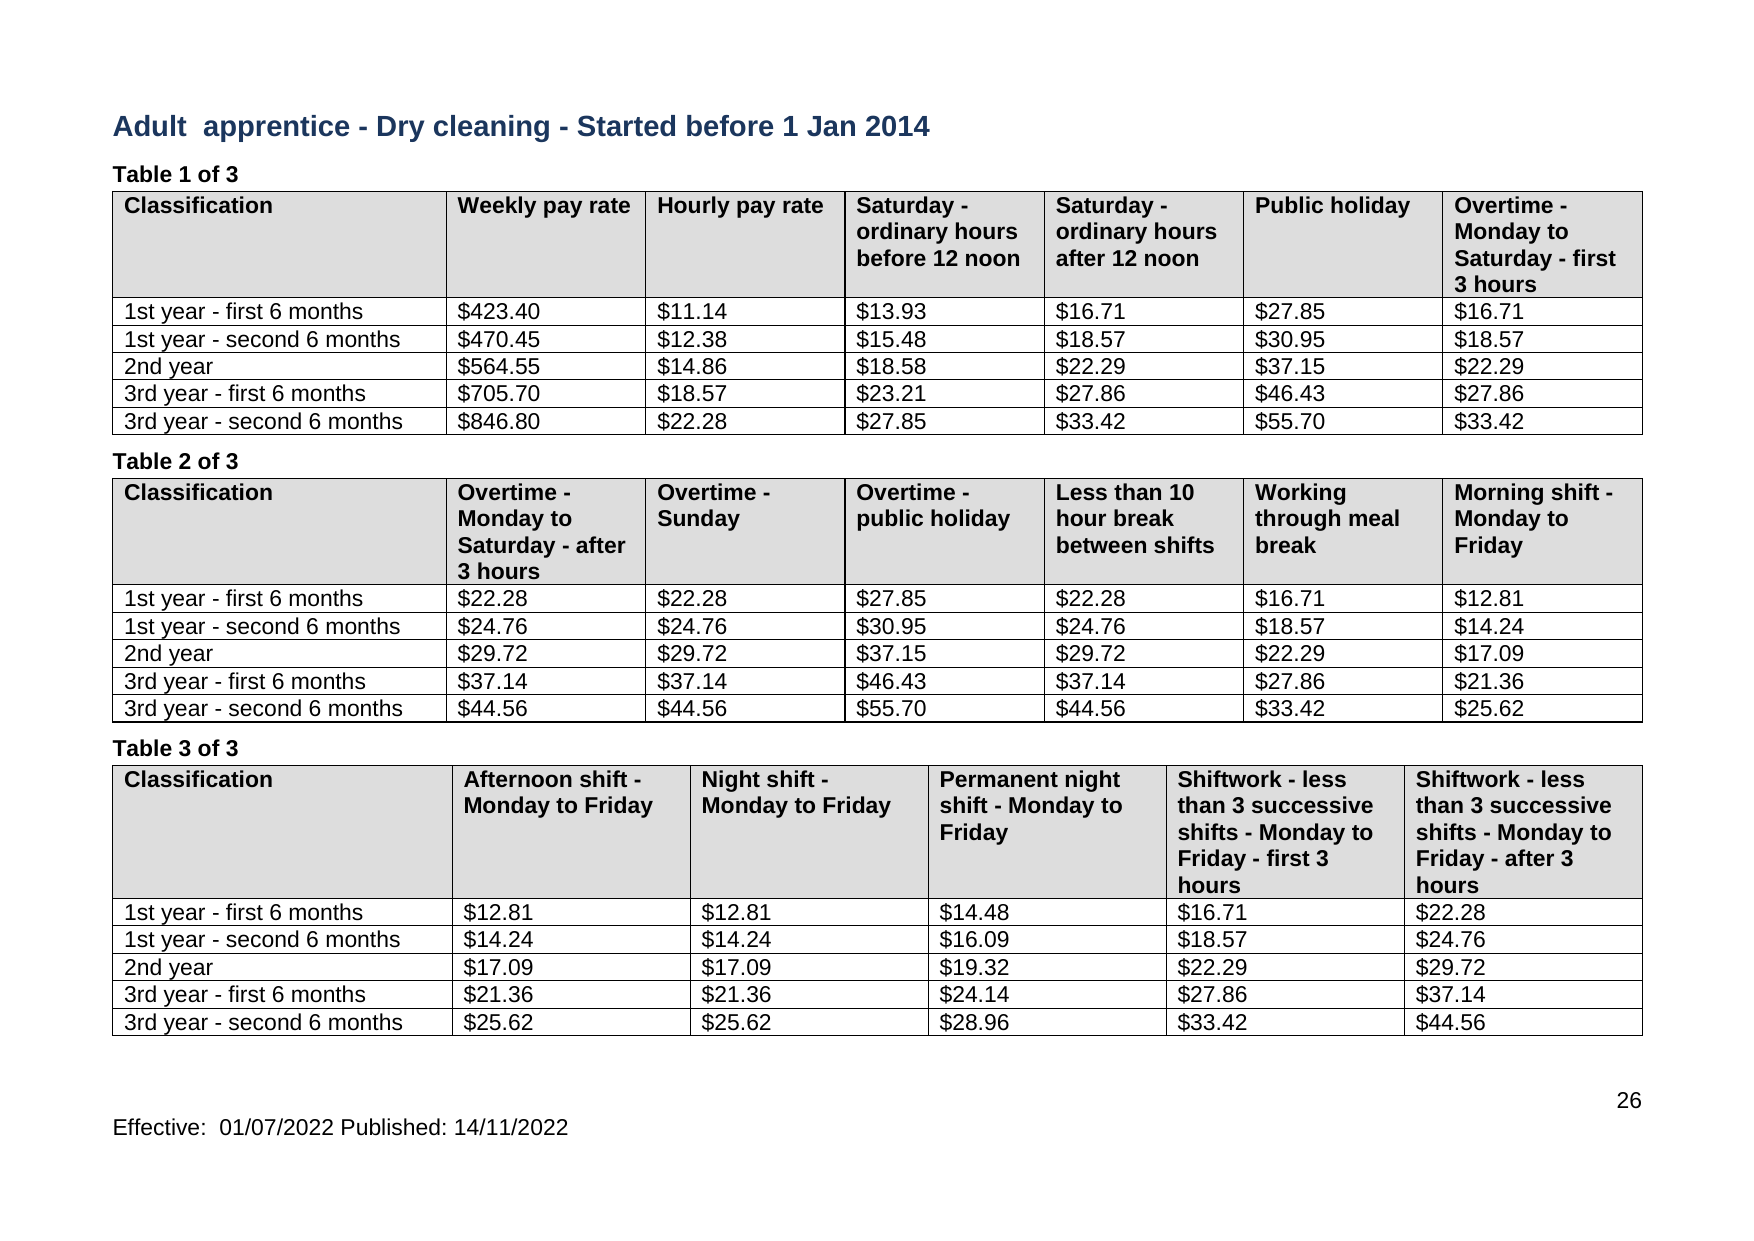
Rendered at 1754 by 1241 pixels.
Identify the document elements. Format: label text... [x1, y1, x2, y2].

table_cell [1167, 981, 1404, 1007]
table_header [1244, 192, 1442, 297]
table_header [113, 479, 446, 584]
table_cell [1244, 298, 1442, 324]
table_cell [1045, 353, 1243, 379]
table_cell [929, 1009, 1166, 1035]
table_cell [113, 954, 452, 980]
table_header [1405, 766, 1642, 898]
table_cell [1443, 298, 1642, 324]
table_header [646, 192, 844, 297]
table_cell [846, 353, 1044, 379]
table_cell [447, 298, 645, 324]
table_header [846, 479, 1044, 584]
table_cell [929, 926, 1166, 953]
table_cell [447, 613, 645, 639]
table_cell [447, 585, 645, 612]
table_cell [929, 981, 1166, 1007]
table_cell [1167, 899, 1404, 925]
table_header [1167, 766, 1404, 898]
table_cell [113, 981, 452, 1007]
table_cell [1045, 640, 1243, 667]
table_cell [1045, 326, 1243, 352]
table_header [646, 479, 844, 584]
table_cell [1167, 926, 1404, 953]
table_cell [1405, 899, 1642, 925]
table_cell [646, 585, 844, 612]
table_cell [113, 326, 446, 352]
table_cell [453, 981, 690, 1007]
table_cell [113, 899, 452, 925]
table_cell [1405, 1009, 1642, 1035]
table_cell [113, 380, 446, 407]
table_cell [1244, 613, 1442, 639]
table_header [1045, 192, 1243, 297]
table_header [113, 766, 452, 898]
text Table 1 of 3 [112, 161, 1642, 187]
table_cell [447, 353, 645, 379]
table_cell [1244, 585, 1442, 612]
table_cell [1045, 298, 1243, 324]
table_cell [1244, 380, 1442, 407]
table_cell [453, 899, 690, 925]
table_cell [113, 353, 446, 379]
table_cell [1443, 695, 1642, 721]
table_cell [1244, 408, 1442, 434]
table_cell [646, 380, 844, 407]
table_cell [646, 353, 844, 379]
text Table 3 of 3 [112, 735, 1642, 761]
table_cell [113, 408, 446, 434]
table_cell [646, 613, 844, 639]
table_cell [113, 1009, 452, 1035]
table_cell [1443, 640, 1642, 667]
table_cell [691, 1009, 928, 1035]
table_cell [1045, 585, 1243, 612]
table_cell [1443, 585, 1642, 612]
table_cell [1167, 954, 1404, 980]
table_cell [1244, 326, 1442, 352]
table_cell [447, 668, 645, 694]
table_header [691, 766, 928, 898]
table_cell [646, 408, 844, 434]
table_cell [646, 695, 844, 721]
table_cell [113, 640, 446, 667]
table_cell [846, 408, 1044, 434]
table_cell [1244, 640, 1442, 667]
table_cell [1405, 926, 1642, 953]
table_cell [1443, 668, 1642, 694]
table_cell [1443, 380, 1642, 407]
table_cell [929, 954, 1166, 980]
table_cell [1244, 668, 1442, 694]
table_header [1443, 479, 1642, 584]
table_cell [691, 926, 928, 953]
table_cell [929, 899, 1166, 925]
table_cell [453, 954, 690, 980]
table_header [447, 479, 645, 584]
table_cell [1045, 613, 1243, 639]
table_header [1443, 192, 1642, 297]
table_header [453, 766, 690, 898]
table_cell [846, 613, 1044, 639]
text Table 2 of 3 [112, 448, 1642, 474]
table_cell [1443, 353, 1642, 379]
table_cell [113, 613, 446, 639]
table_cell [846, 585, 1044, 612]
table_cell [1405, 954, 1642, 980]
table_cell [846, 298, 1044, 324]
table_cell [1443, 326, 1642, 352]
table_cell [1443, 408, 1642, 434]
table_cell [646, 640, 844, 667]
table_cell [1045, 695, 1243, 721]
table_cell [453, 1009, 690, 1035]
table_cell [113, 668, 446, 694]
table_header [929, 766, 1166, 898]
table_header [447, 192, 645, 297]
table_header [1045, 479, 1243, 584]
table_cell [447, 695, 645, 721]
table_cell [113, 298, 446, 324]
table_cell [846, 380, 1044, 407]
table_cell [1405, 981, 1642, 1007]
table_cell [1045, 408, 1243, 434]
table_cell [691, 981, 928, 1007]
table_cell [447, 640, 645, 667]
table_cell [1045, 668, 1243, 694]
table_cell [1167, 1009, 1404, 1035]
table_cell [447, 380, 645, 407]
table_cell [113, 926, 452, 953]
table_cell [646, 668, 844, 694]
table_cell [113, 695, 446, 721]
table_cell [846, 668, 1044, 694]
subtitle Adult apprentice - Dry cleaning - Started before 1 Jan 2014 [112, 109, 1642, 143]
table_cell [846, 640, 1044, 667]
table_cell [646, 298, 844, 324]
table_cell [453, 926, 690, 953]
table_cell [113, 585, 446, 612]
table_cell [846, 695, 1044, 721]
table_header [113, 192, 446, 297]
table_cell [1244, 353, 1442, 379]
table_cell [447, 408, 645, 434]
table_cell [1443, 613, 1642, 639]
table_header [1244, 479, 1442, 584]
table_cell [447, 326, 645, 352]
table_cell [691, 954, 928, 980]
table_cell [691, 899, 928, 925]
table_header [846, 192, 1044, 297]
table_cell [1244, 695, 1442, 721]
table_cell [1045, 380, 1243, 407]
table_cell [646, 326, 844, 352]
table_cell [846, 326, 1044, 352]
